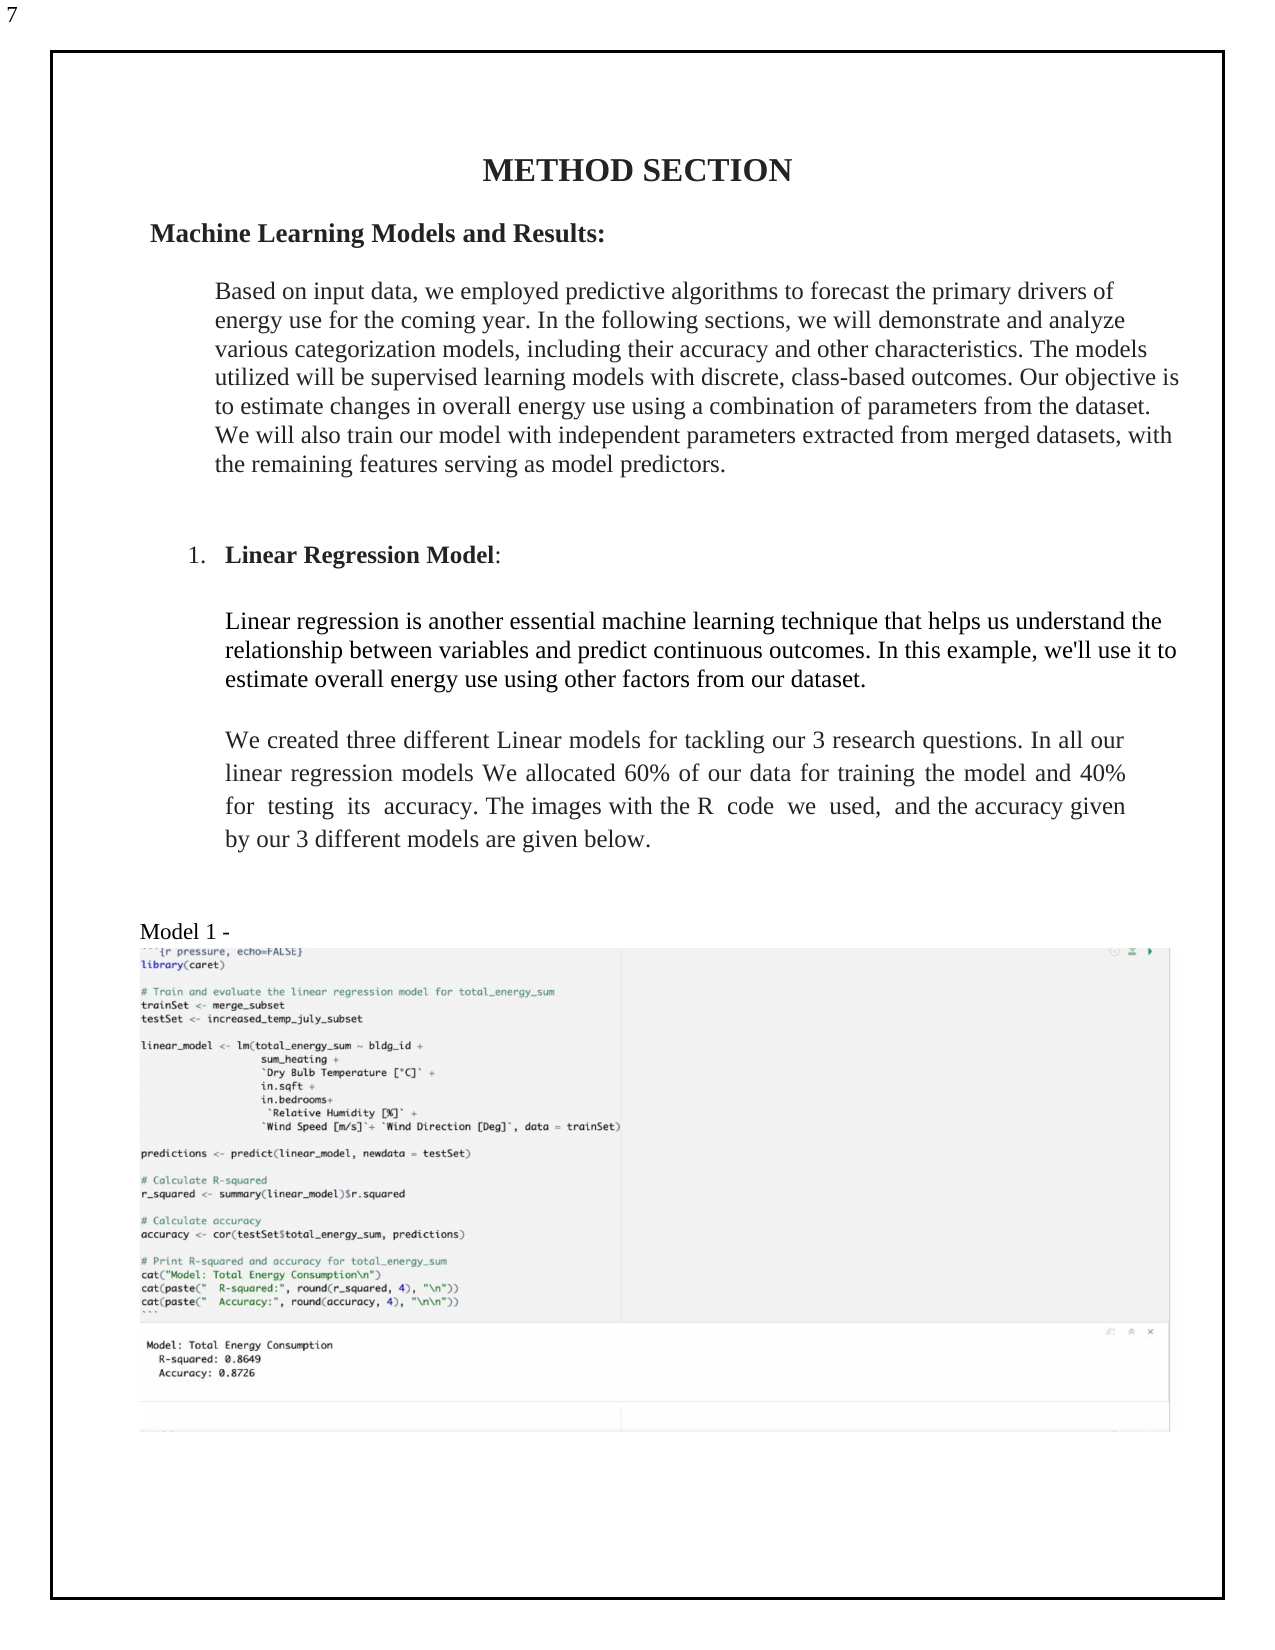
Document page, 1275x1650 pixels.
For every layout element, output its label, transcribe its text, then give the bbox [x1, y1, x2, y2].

subtitle METHOD SECTION [247, 150, 1028, 188]
text Model 1 - [139, 918, 1183, 944]
subtitle Linear Regression Model: [187, 540, 1183, 569]
text Based on input data, we employed predictive algorithms to forecast the primary drivers of energy use for the coming year. In the following sections, we will demonstrate and analyze various categorization models, including their accuracy and other characteristics. The models utilized will be supervised learning models with discrete, class-based outcomes. Our objective is to estimate changes in overall energy use using a combination of parameters from the dataset. We will also train our model with independent parameters extracted from merged datasets, with the remaining features serving as model predictors. [214, 276, 1183, 477]
text Linear regression is another essential machine learning technique that helps us understand the relationship between variables and predict continuous outcomes. In this example, we'll use it to estimate overall energy use using other factors from our dataset. [225, 606, 1183, 692]
picture [139, 948, 1184, 1432]
text We created three different Linear models for tackling our 3 research questions. In all our linear regression models We allocated 60% of our data for training the model and 40% for testing its accuracy. The images with the R code we used, and the accuracy given by our 3 different models are given below. [225, 725, 1126, 853]
subtitle Machine Learning Models and Results: [150, 217, 1183, 248]
